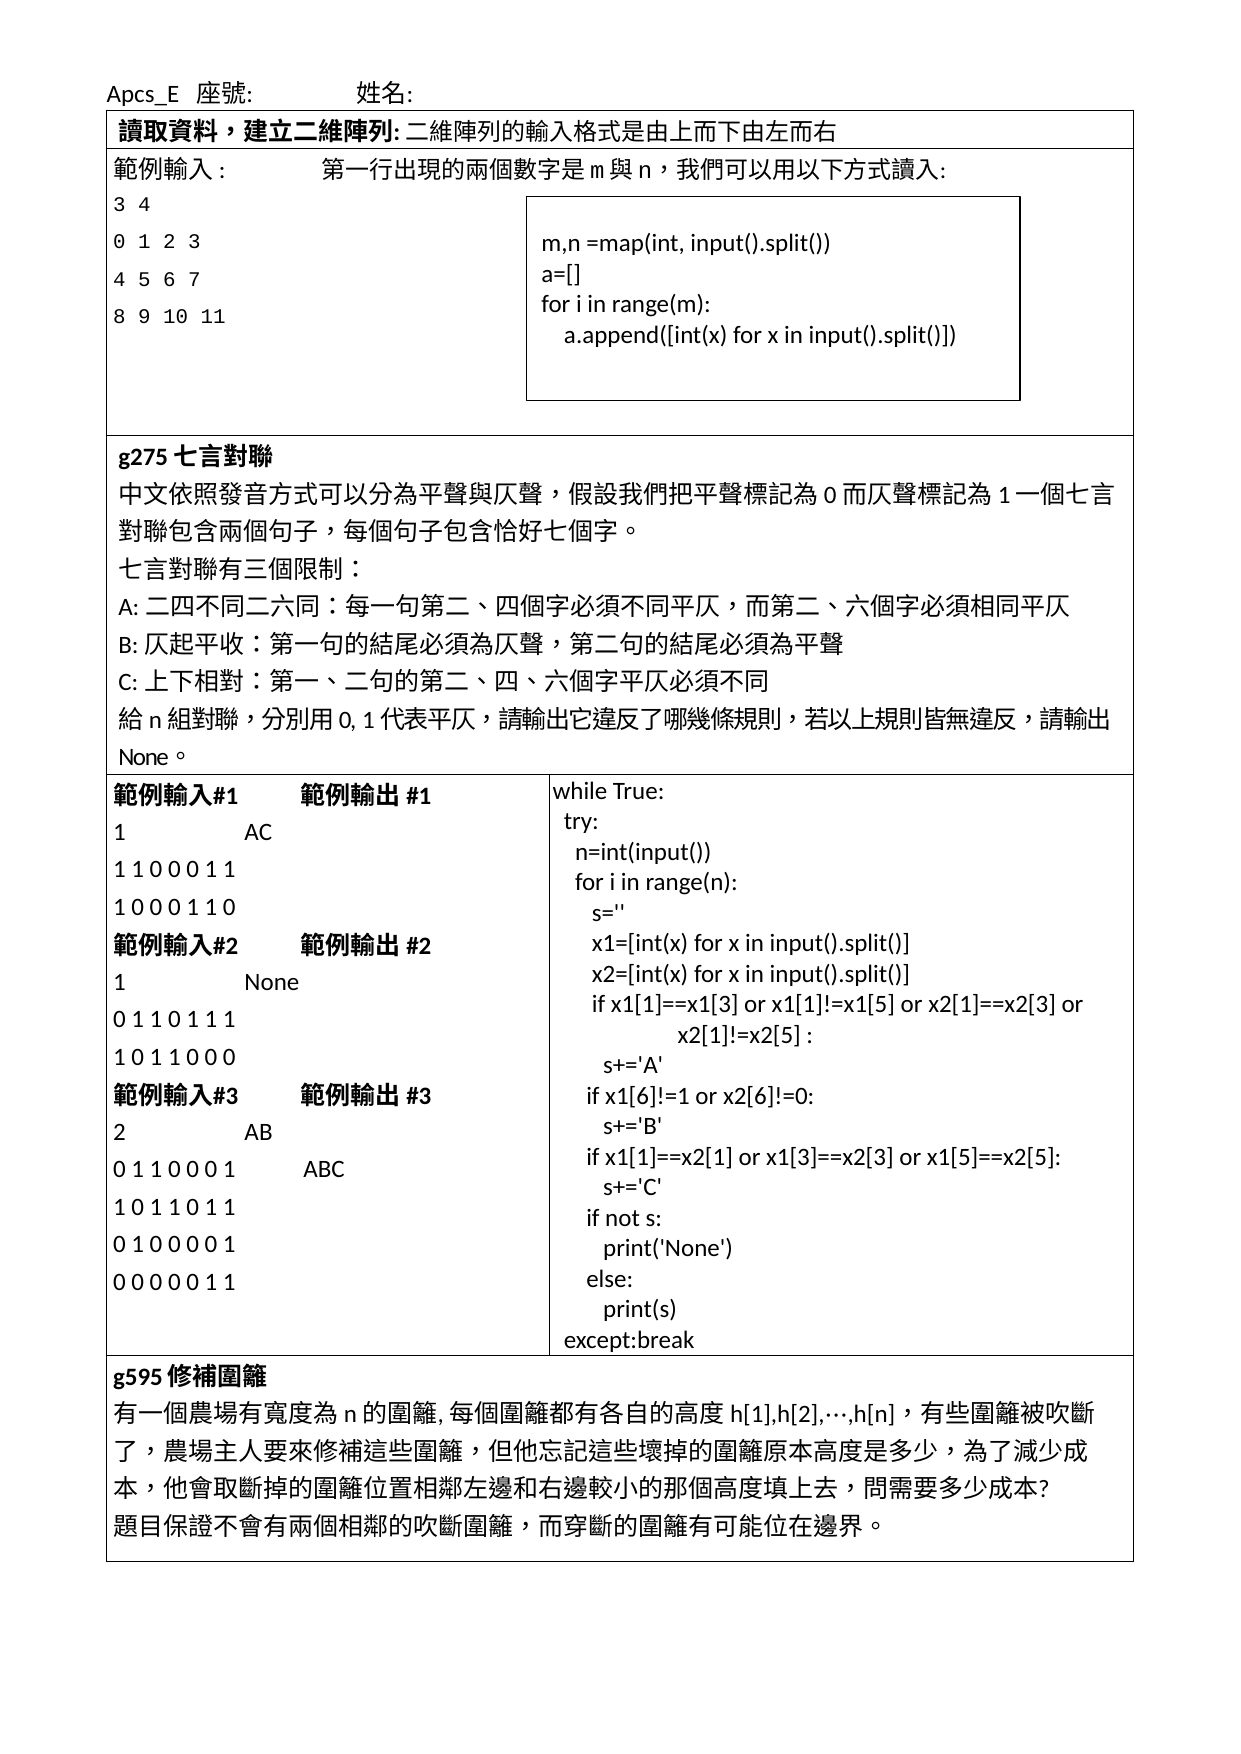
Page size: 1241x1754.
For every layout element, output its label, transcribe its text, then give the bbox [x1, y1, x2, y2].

text Apcs_E 座號: 姓名: [106, 73, 1134, 109]
table_cell g275 七言對聯 中文依照發音方式可以分為平聲與仄聲，假設我們把平聲標記為 0 而仄聲標記為 1一個七言對聯包含兩個句子，每個句子包含恰好七個字。 七言對聯有三個限制： A: 二四不同二六同：每一句第二、四個字必須不同平仄，而第二、六個字必須相同平仄 B: 仄起平收：第一句的結尾必須為仄聲，第二句的結尾必須為平聲 C: 上下相對：第一、二句的第二、四、六個字平仄必須不同 給 n 組對聯，分別用0, 1 代表平仄，請輸出它違反了哪幾條規則，若以上規則皆無違反，請輸出None。 [107, 436, 1133, 774]
table_cell 範例輸入 : 第一行出現的兩個數字是m與n，我們可以用以下方式讀入: 3 4 0 1 2 3 4 5 6 7 8 9 10 11 [107, 149, 1133, 435]
table_header 讀取資料，建立二維陣列: 二維陣列的輸入格式是由上而下由左而右 [107, 111, 1133, 148]
table_cell g595修補圍籬 有一個農場有寬度為 n 的圍籬, 每個圍籬都有各自的高度 h[1],h[2],⋯,h[n]，有些圍籬被吹斷了，農場主人要來修補這些圍籬，但他忘記這些壞掉的圍籬原本高度是多少，為了減少成本，他會取斷掉的圍籬位置相鄰左邊和右邊較小的那個高度填上去，問需要多少成本? 題目保證不會有兩個相鄰的吹斷圍籬，而穿斷的圍籬有可能位在邊界。 [107, 1356, 1133, 1561]
table_cell 範例輸入#1 範例輸出 #1 1 AC 1 1 0 0 0 1 1 1 0 0 0 1 1 0 範例輸入#2 範例輸出 #2 1 None 0 1 1 0 1 1 1 1 0 1 1 0 0 0 範例輸入#3 範例輸出 #3 2 AB 0 1 1 0 0 0 1 ABC 1 0 1 1 0 1 1 0 1 0 0 0 0 1 0 0 0 0 0 1 1 [107, 775, 549, 1355]
table_cell while True: try: n=int(input()) for i in range(n): s='' x1=[int(x) for x in input().split()] x2=[int(x) for x in input().split()] if x1[1]==x1[3] or x1[1]!=x1[5] or x2[1]==x2[3] or x2[1]!=x2[5] : s+='A' if x1[6]!=1 or x2[6]!=0: s+='B' if x1[1]==x2[1] or x1[3]==x2[3] or x1[5]==x2[5]: s+='C' if not s: print('None') else: print(s) except:break [550, 775, 1133, 1355]
